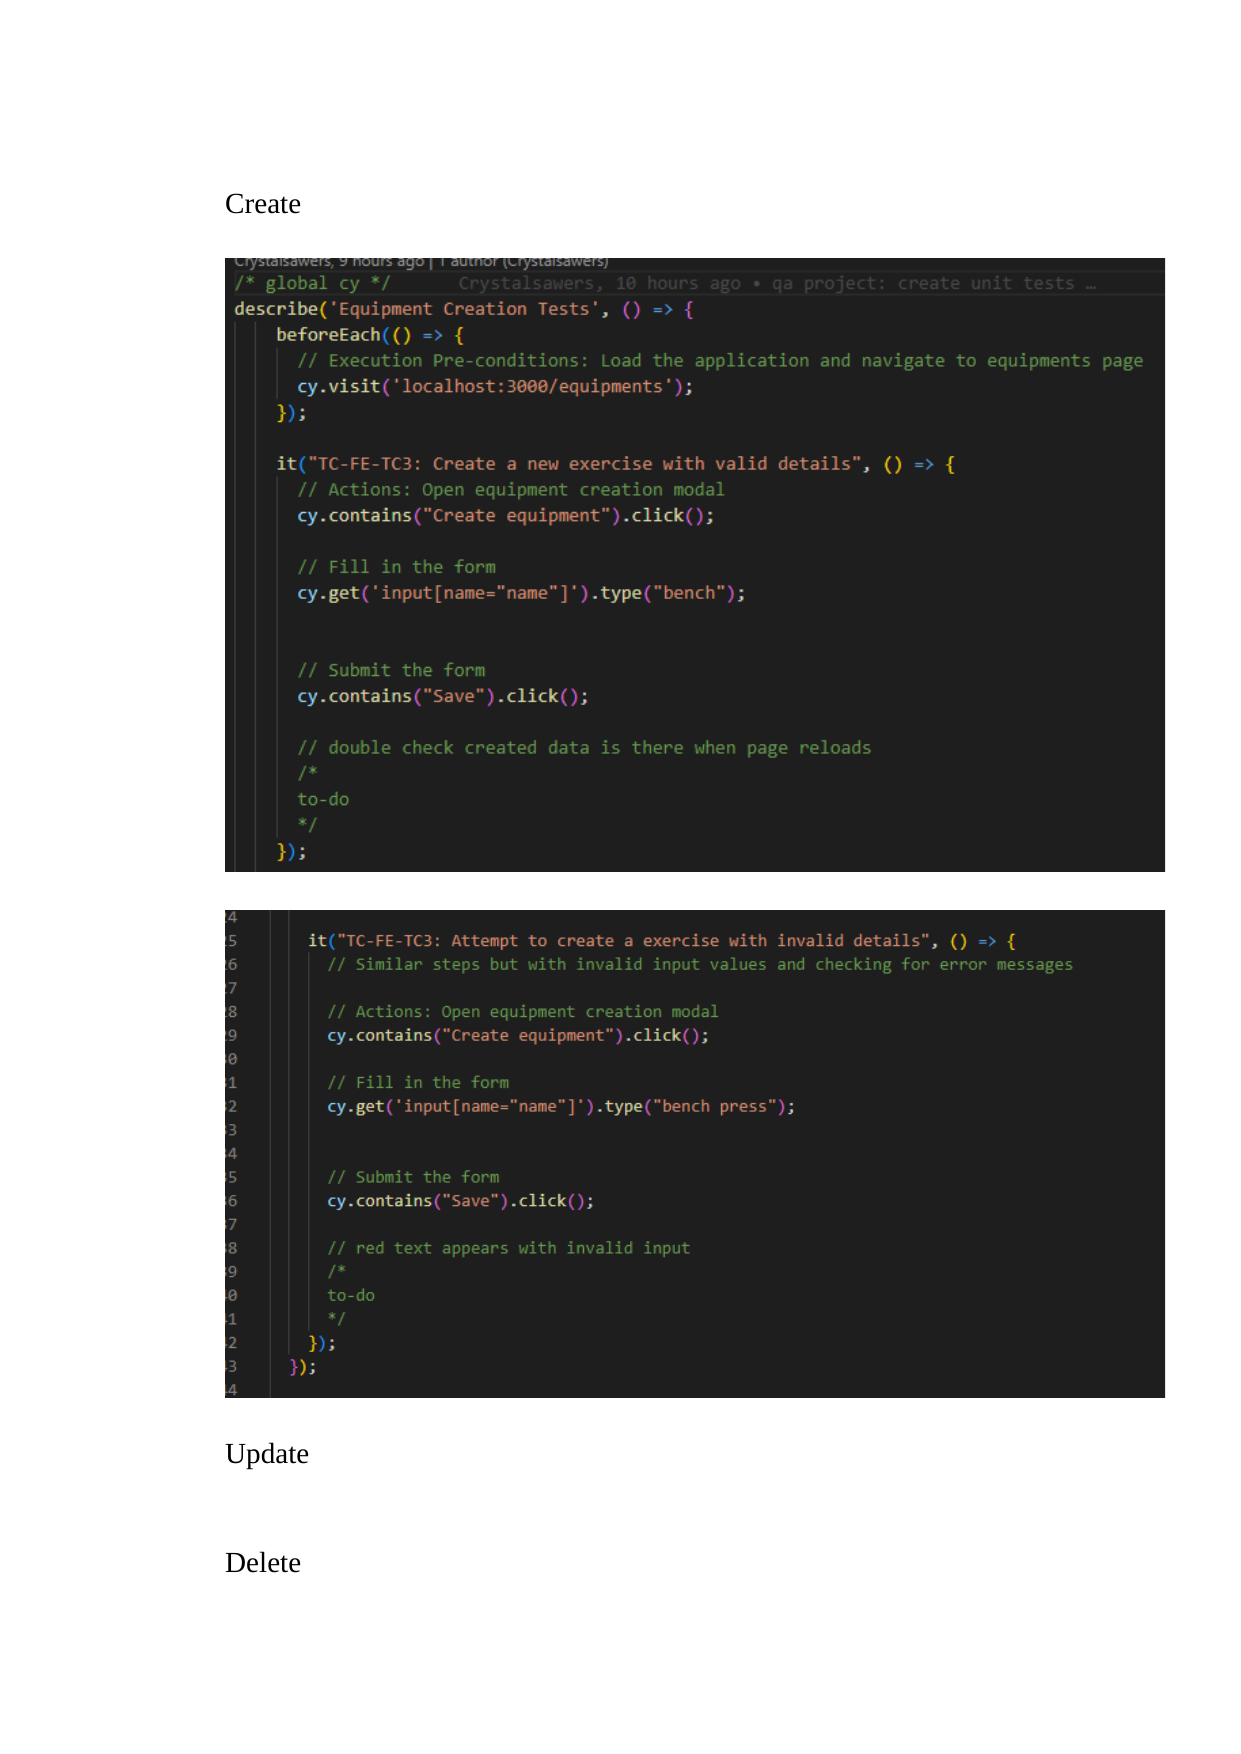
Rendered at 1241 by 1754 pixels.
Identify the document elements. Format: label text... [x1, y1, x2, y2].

picture [225, 910, 1166, 1398]
list Create [225, 186, 1090, 220]
picture [225, 258, 1166, 872]
list Update [225, 1436, 1090, 1470]
list Delete [225, 1545, 1090, 1578]
